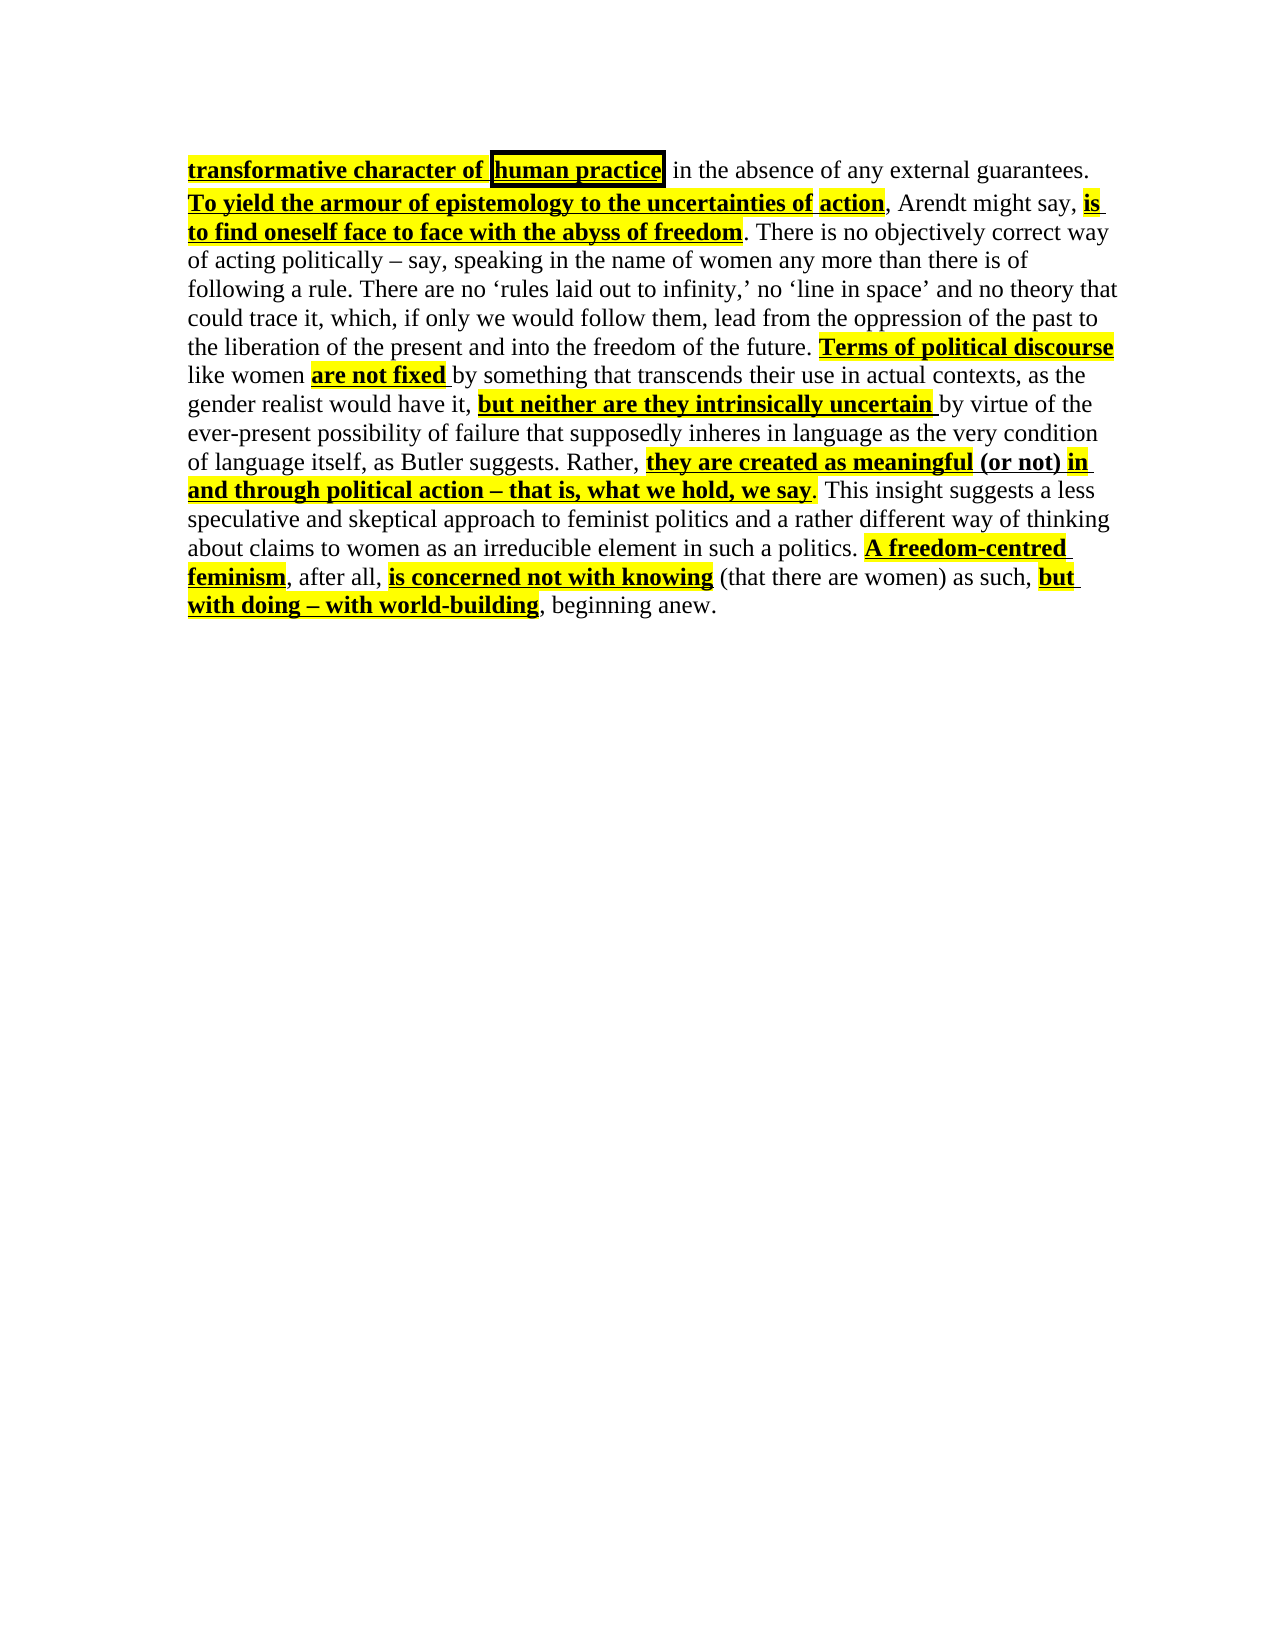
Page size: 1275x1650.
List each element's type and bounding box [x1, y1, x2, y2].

text [187, 150, 1125, 619]
